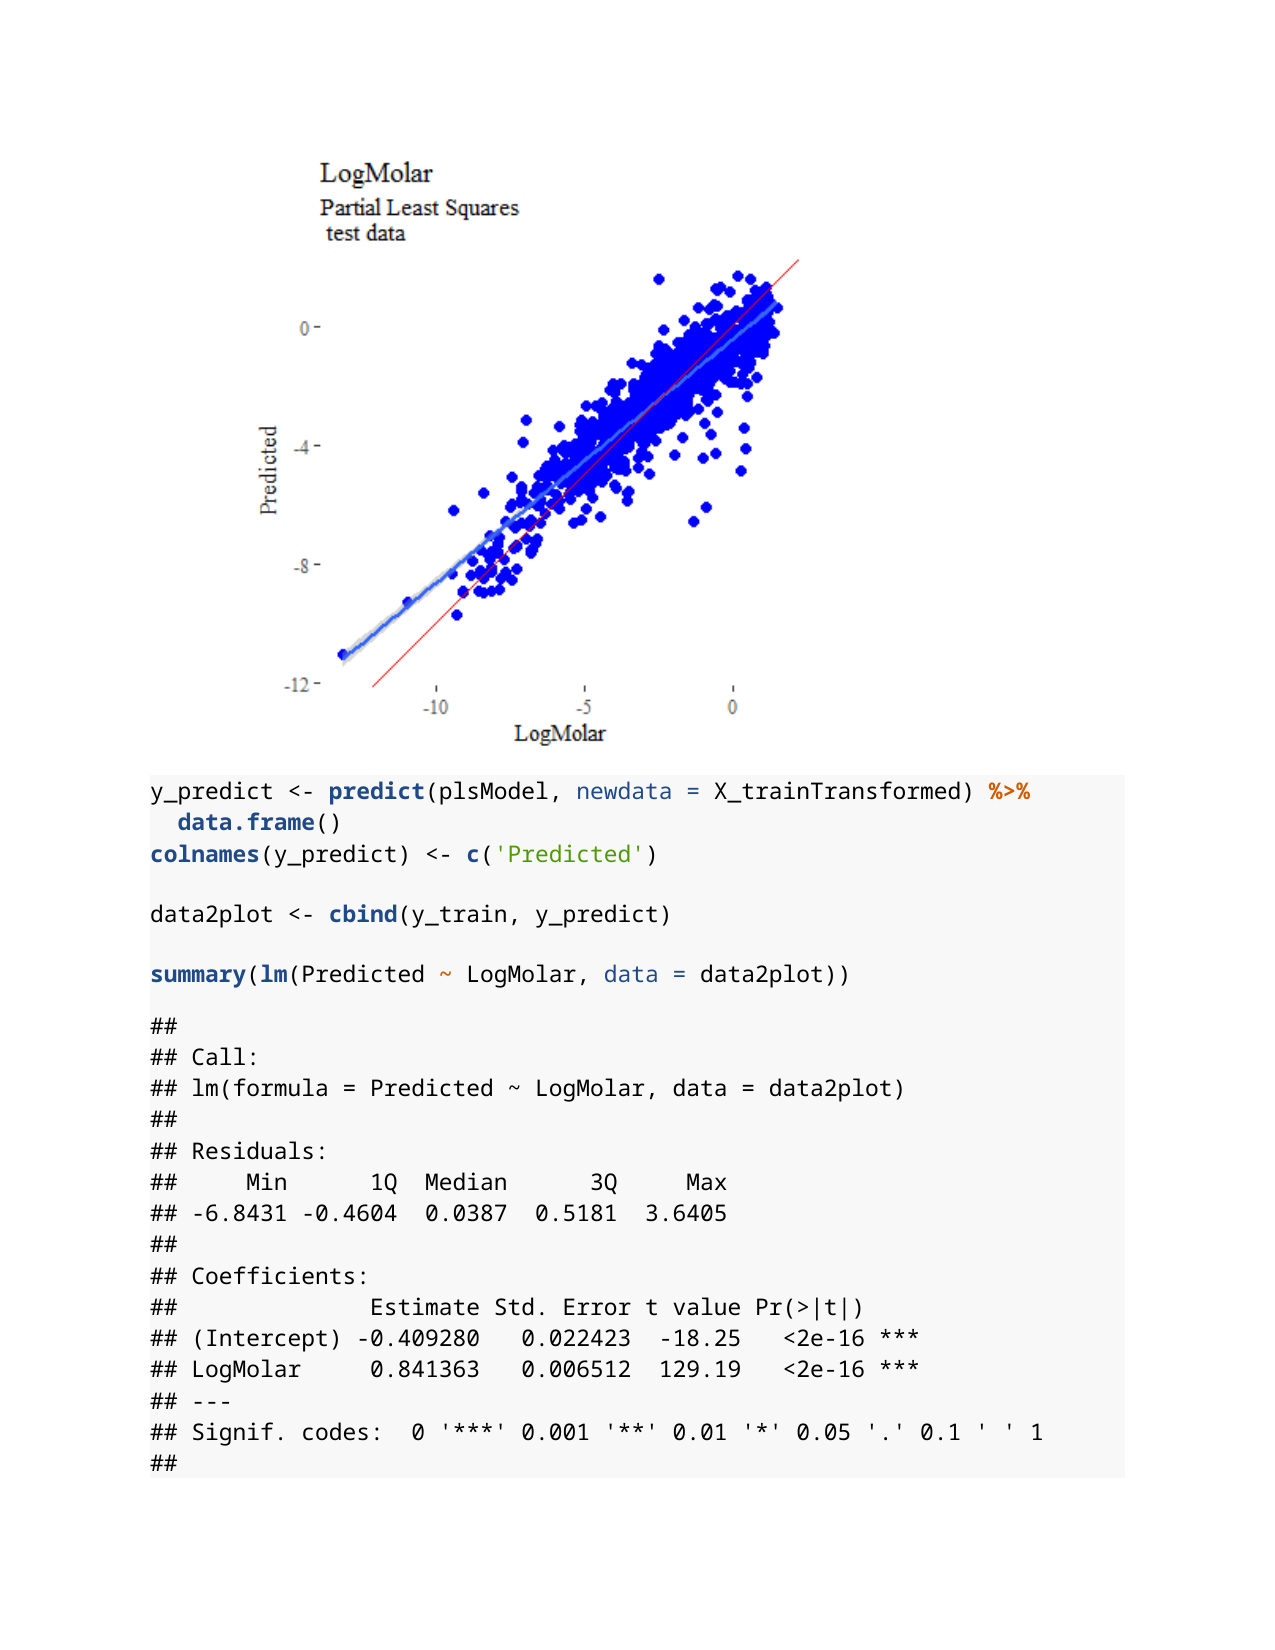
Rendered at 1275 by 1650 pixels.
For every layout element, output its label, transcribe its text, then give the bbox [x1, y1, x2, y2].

picture [150, 150, 908, 757]
text y_predict <- predict(plsModel, newdata = X_trainTransformed) %>% data.frame() colnames(y_predict) <- c('Predicted') data2plot <- cbind(y_train, y_predict) summary(lm(Predicted ~ LogMolar, data = data2plot)) [150, 775, 1125, 989]
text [150, 1010, 1125, 1478]
